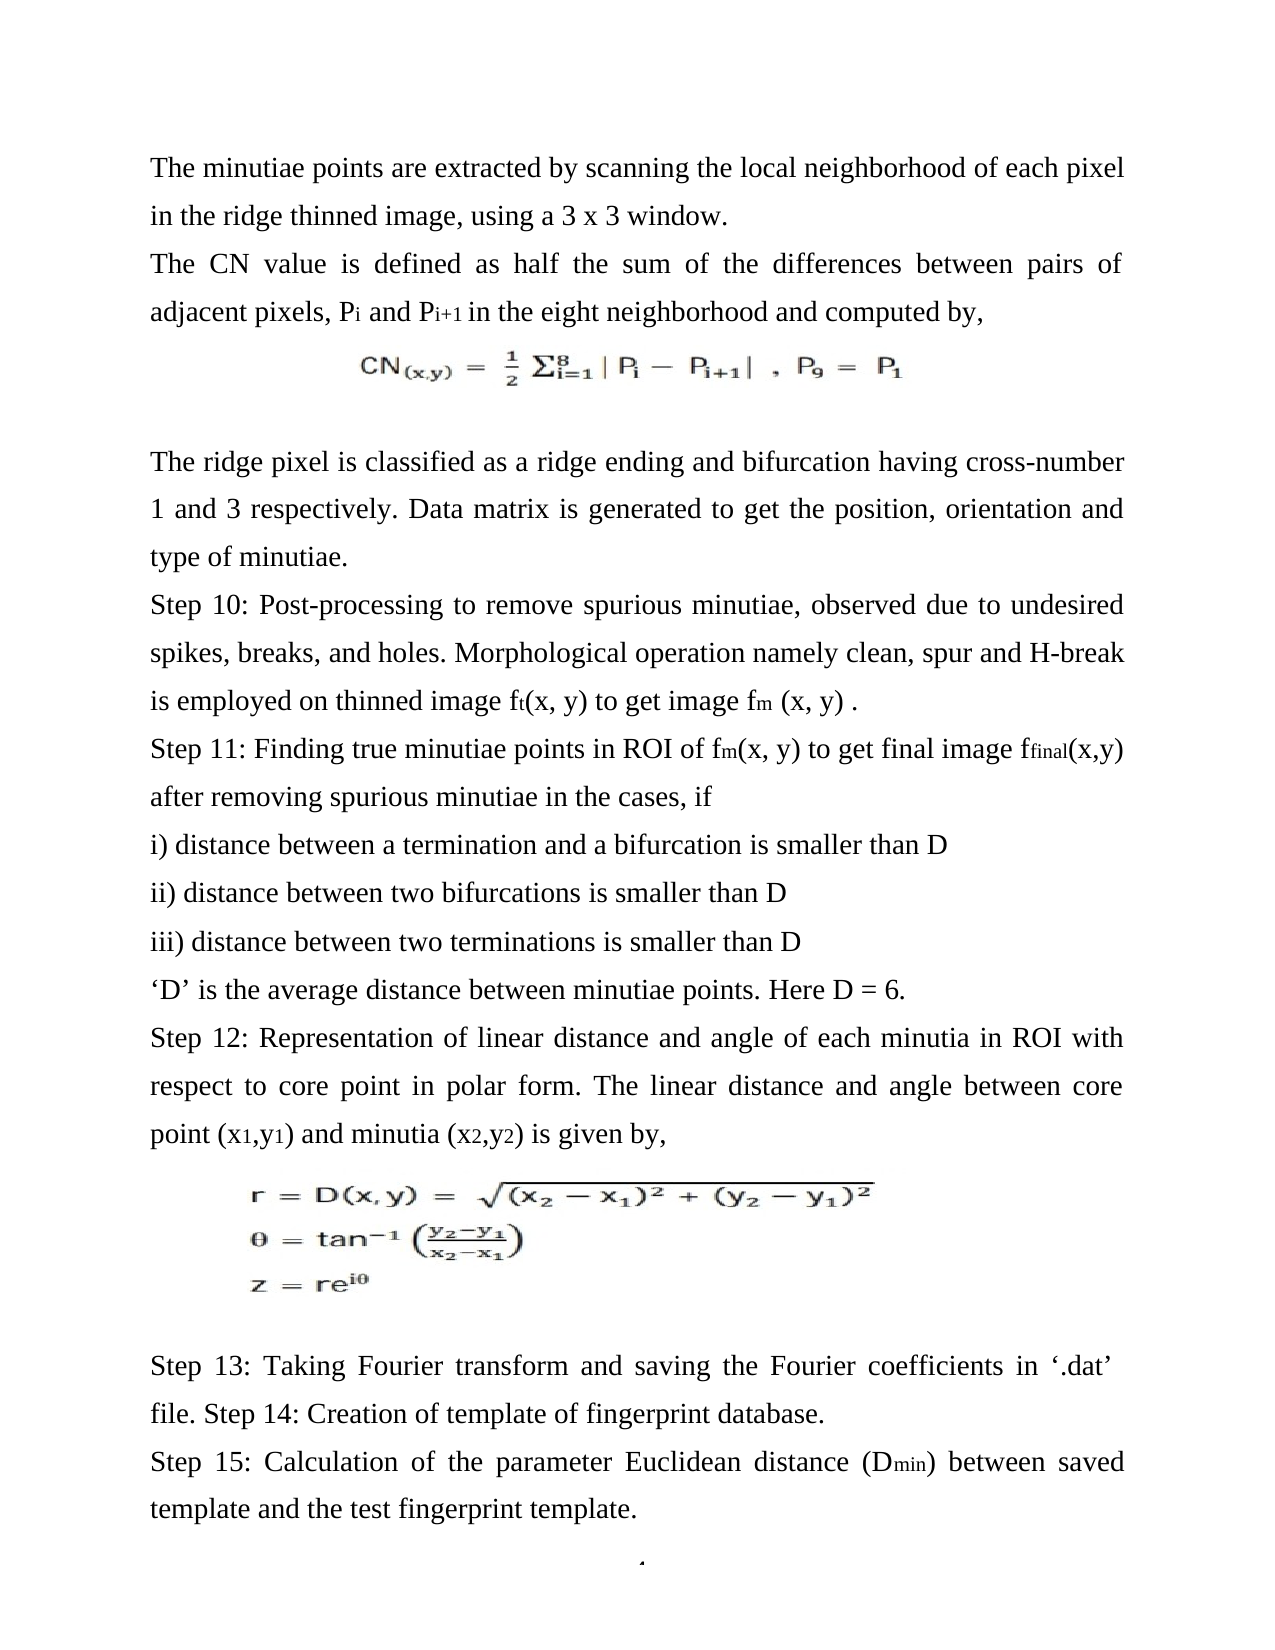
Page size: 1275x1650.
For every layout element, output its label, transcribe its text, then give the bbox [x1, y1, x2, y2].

text Step 12: Representation of linear distance and angle of each minutia in ROI with respect to core point in polar form. The linear distance and angle between core point (x1,y1) and minutia (x2,y2) is given by, [150, 1020, 1124, 1150]
list distance between two bifurcations is smaller than D [150, 875, 1221, 909]
text Step 15: Calculation of the parameter Euclidean distance (Dmin) between saved template and the test fingerprint template. [150, 1444, 1124, 1525]
picture [357, 345, 912, 388]
text The CN value is defined as half the sum of the differences between pairs of adjacent pixels, Pi and Pi+1 in the eight neighborhood and computed by, [150, 246, 1124, 327]
list distance between a termination and a bifurcation is smaller than D [150, 827, 1221, 861]
text The minutiae points are extracted by scanning the local neighborhood of each pixel in the ridge thinned image, using a 3 x 3 window. [150, 150, 1125, 231]
text Step 10: Post-processing to remove spurious minutiae, observed due to undesired spikes, breaks, and holes. Morphological operation namely clean, spur and H-break is employed on thinned image ft(x, y) to get image fm (x, y) . [150, 587, 1125, 717]
list distance between two terminations is smaller than D [150, 924, 1221, 957]
picture [246, 1168, 907, 1298]
text The ridge pixel is classified as a ridge ending and bifurcation having cross-number 1 and 3 respectively. Data matrix is generated to get the position, orientation and type of minutiae. [150, 369, 1124, 573]
text ‘D’ is the average distance between minutiae points. Here D = 6. [150, 972, 1221, 1006]
text Step 11: Finding true minutiae points in ROI of fm(x, y) to get final image ffinal(x,y) after removing spurious minutiae in the cases, if [150, 731, 1124, 813]
